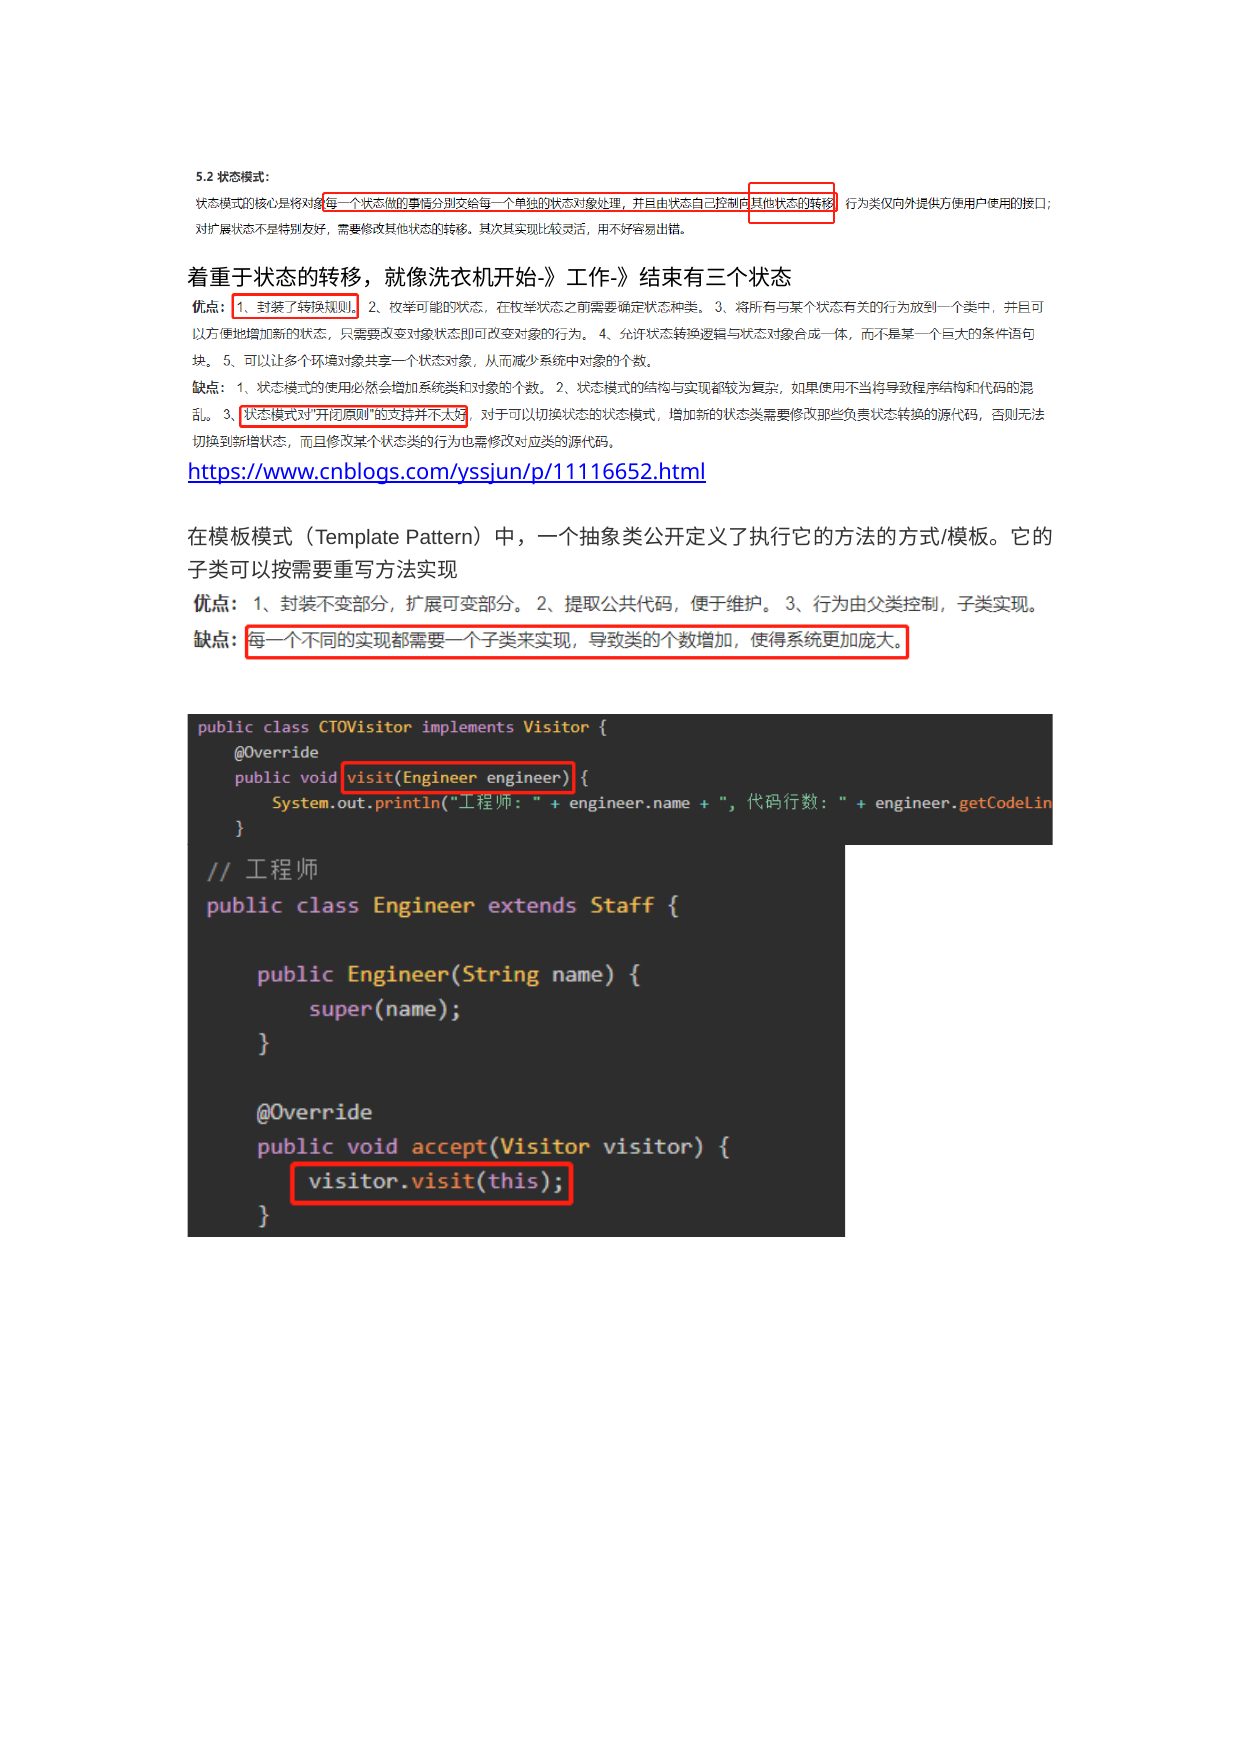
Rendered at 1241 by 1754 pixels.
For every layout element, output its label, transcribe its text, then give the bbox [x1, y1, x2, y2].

picture [187, 584, 1053, 664]
text https://www.cnblogs.com/yssjun/p/11116652.html [187, 455, 1053, 487]
text 着重于状态的转移，就像洗衣机开始-》工作-》结束有三个状态 [187, 259, 1053, 292]
text 在模板模式（Template Pattern）中，一个抽象类公开定义了执行它的方法的方式/模板。它的子类可以按需要重写方法实现 [187, 519, 1053, 584]
picture [187, 292, 1053, 455]
picture [187, 714, 1053, 1237]
picture [187, 162, 1053, 240]
